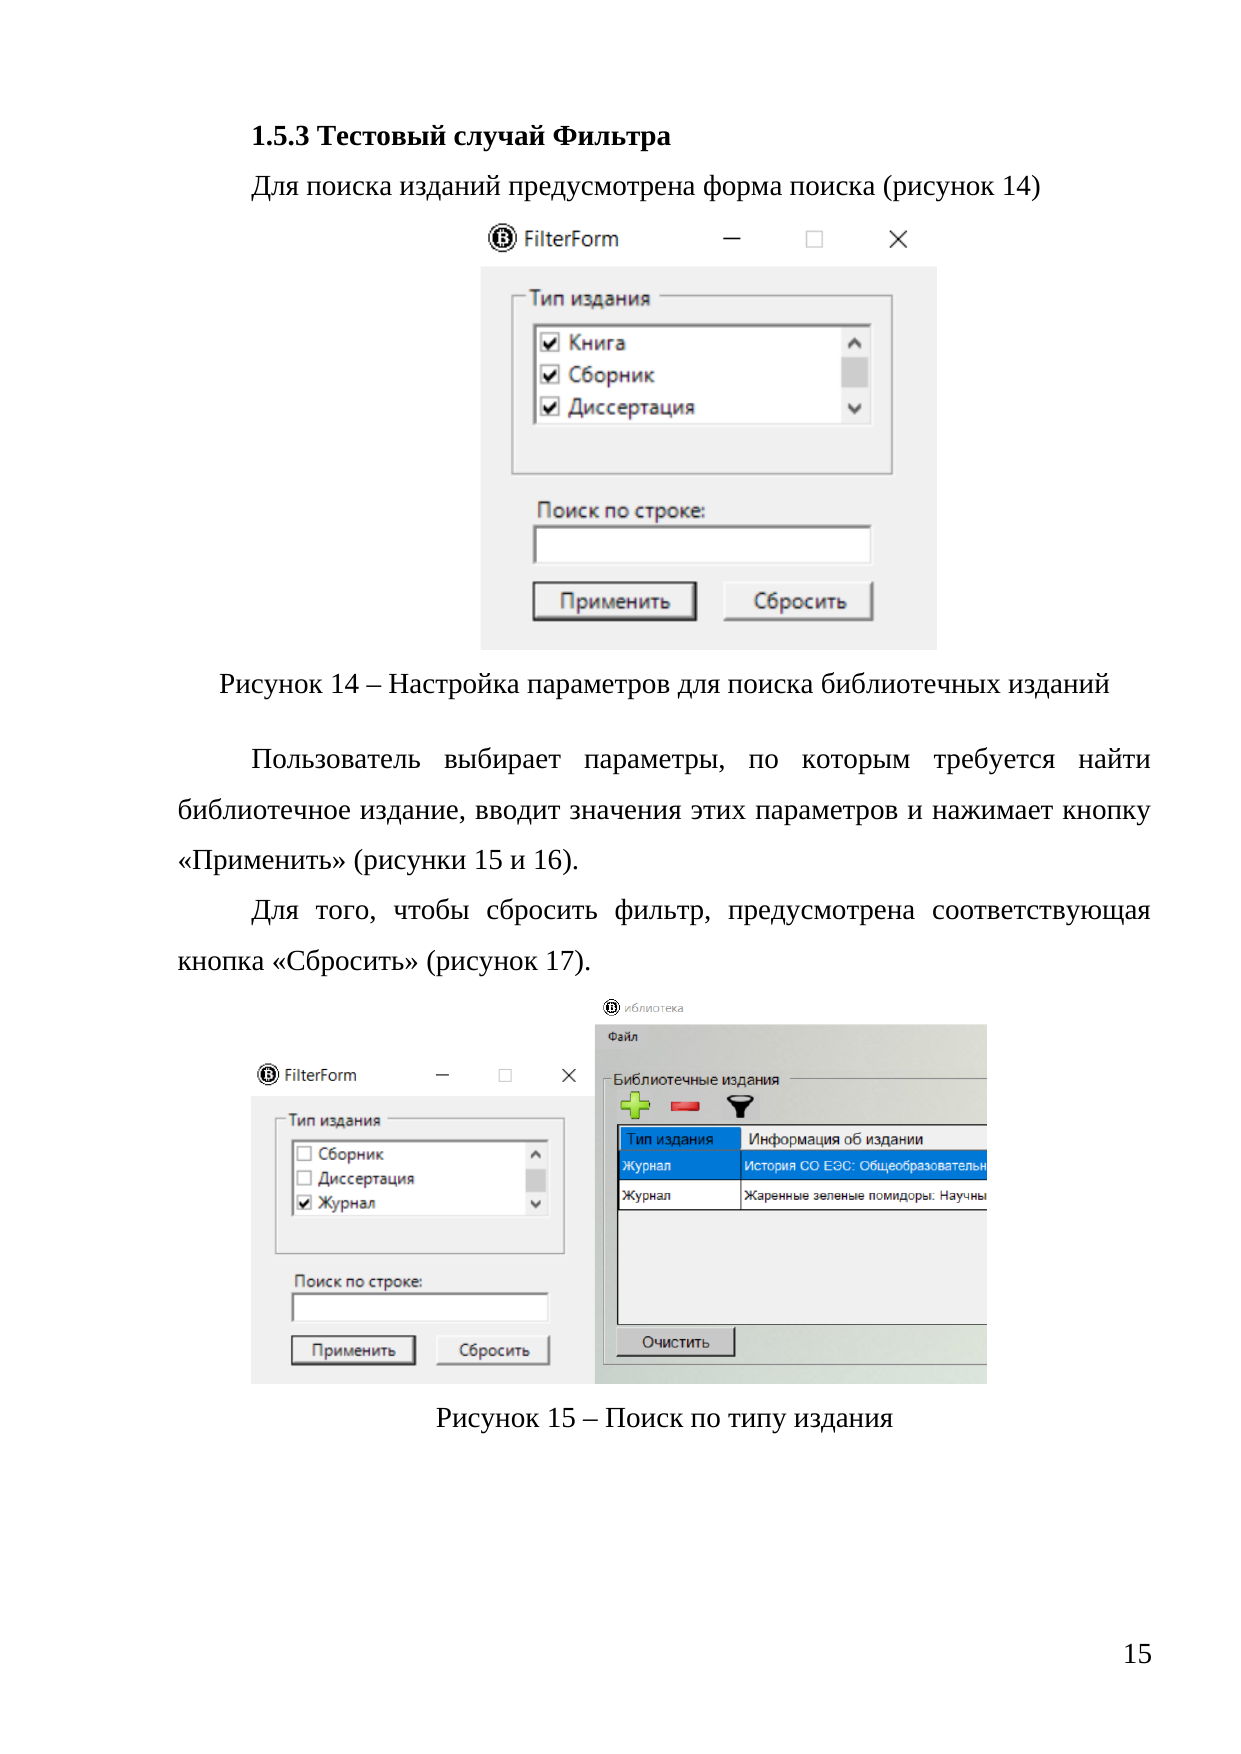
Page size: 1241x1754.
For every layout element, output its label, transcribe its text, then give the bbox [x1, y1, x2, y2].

text Пользователь выбирает параметры, по которым требуется найти библиотечное издание, вводит значения этих параметров и нажимает кнопку «Применить» (рисунки 15 и 16). [177, 742, 1152, 876]
picture [480, 218, 937, 650]
picture [251, 993, 987, 1384]
text Для того, чтобы сбросить фильтр, предусмотрена соответствующая кнопка «Сбросить» (рисунок 17). [177, 892, 1152, 976]
text Рисунок 15 – Поиск по типу издания [177, 1400, 1152, 1434]
text Рисунок 14 – Настройка параметров для поиска библиотечных изданий [177, 666, 1152, 700]
text 1.5.3 Тестовый случай Фильтра [177, 118, 1152, 152]
text Для поиска изданий предусмотрена форма поиска (рисунок 14) [177, 168, 1152, 202]
